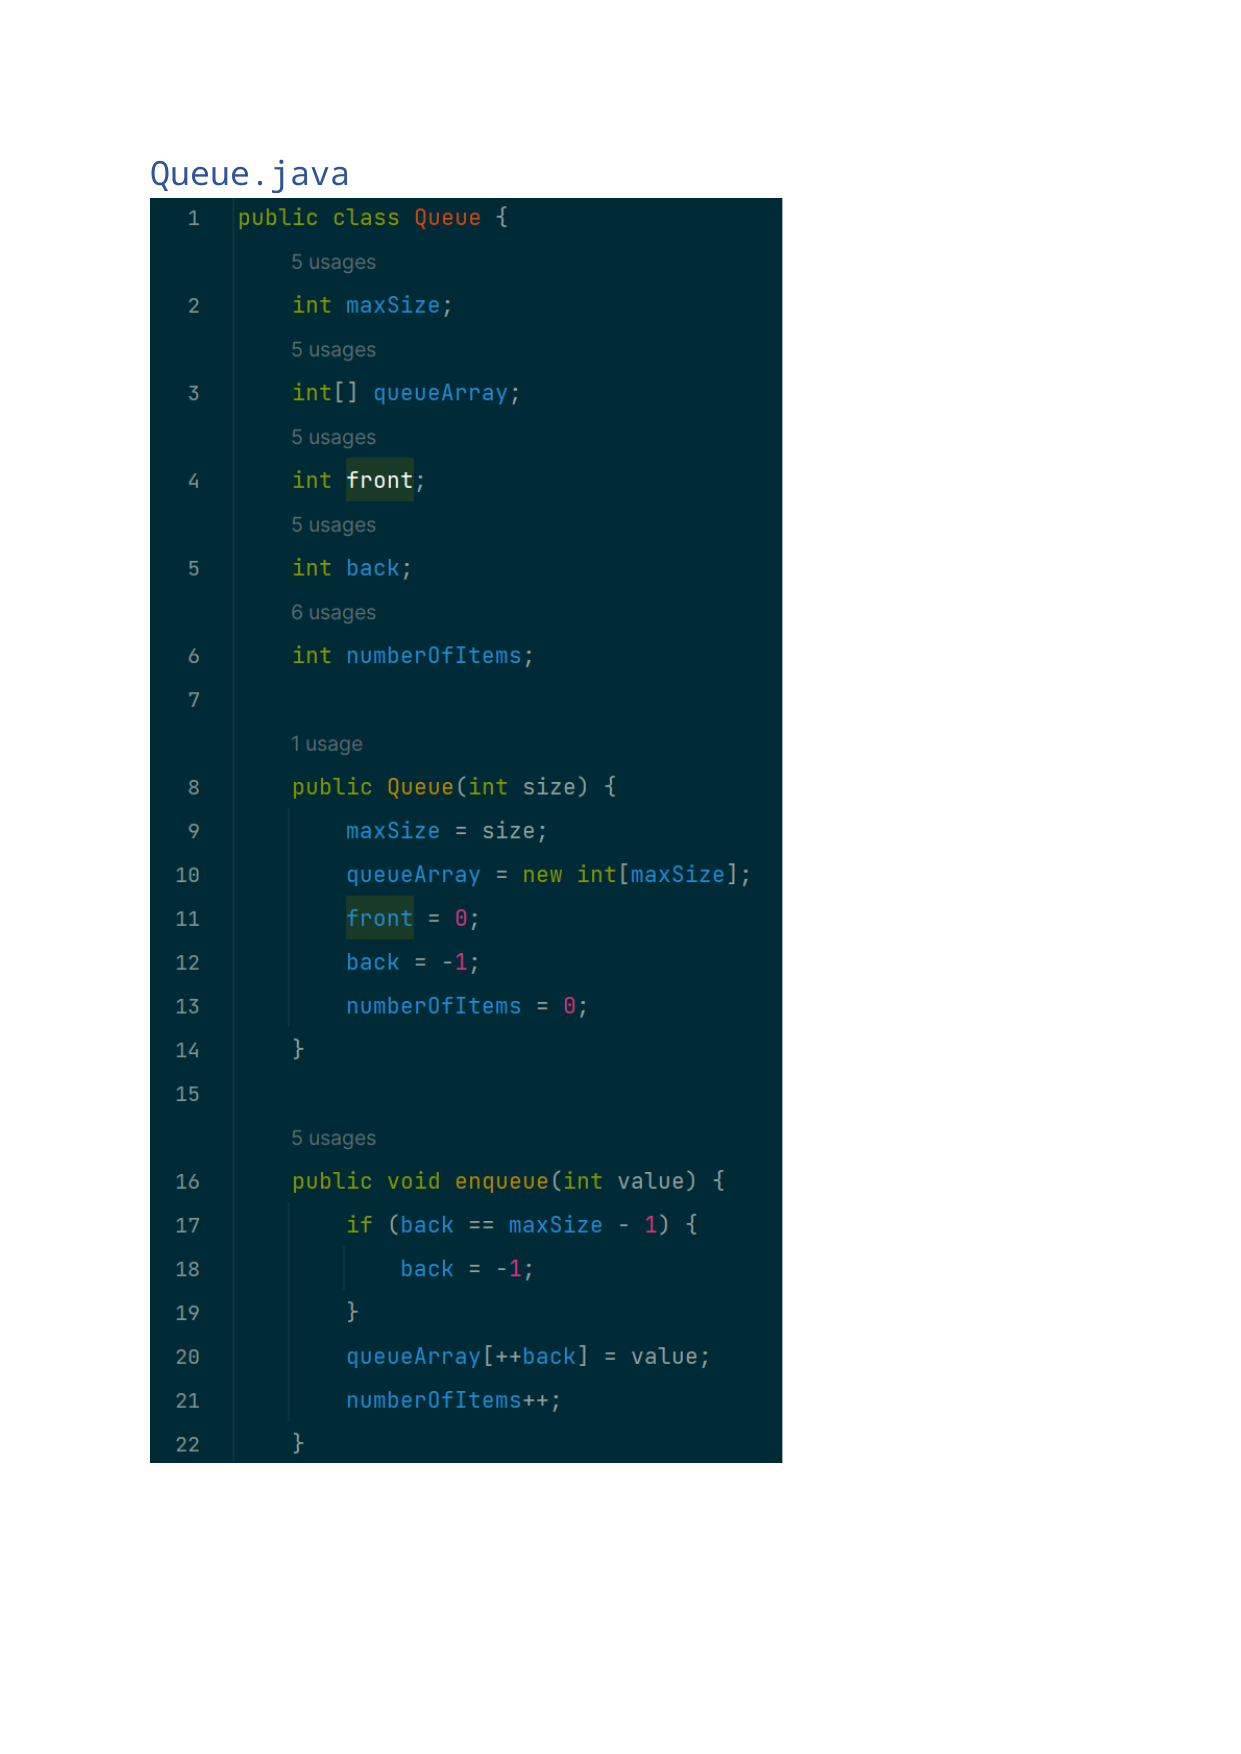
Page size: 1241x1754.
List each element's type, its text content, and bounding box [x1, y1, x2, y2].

picture [402, 1352, 411, 1363]
picture [293, 1177, 304, 1192]
picture [279, 209, 290, 225]
picture [189, 561, 198, 575]
picture [497, 1396, 507, 1407]
picture [361, 1352, 365, 1363]
picture [525, 783, 534, 794]
picture [551, 1352, 560, 1363]
picture [293, 388, 304, 400]
picture [178, 868, 186, 882]
picture [458, 1392, 465, 1407]
picture [190, 1218, 198, 1232]
picture [511, 1396, 519, 1401]
picture [322, 1134, 340, 1145]
picture [189, 1175, 198, 1188]
picture [294, 1039, 303, 1059]
picture [350, 382, 355, 402]
picture [469, 648, 479, 662]
picture [565, 1348, 574, 1363]
picture [674, 1177, 683, 1188]
picture [483, 1396, 493, 1407]
picture [348, 782, 358, 794]
picture [443, 1392, 453, 1407]
picture [190, 1437, 198, 1451]
picture [429, 647, 438, 662]
picture [579, 777, 586, 797]
picture [189, 474, 198, 487]
picture [701, 870, 709, 881]
picture [375, 301, 384, 312]
picture [361, 1216, 371, 1232]
picture [322, 258, 340, 269]
picture [430, 870, 439, 881]
picture [189, 1049, 198, 1057]
picture [353, 740, 362, 750]
picture [443, 647, 453, 662]
picture [189, 824, 198, 838]
picture [497, 1177, 507, 1188]
picture [498, 826, 507, 838]
picture [429, 301, 438, 312]
picture [714, 870, 723, 881]
picture [292, 608, 299, 616]
picture [294, 213, 304, 225]
picture [368, 1136, 376, 1145]
picture [552, 782, 560, 794]
picture [646, 1173, 656, 1188]
picture [346, 433, 353, 448]
picture [368, 523, 376, 532]
picture [429, 998, 438, 1013]
picture [365, 827, 370, 838]
picture [189, 1306, 198, 1316]
picture [429, 213, 439, 225]
picture [415, 1177, 426, 1188]
picture [470, 1352, 479, 1367]
picture [553, 1171, 560, 1191]
picture [375, 213, 385, 225]
picture [177, 1437, 186, 1451]
picture [540, 1221, 547, 1232]
picture [633, 1177, 642, 1188]
picture [356, 609, 365, 619]
picture [565, 997, 575, 1013]
picture [190, 1350, 198, 1363]
picture [190, 956, 198, 969]
picture [190, 693, 199, 706]
picture [344, 1134, 353, 1146]
picture [443, 213, 453, 225]
picture [715, 1170, 723, 1190]
picture [296, 611, 302, 619]
picture [524, 1221, 533, 1232]
picture [321, 560, 330, 575]
picture [352, 651, 357, 662]
picture [458, 870, 465, 881]
picture [418, 826, 425, 832]
picture [524, 1348, 533, 1363]
picture [444, 1352, 453, 1363]
picture [473, 999, 479, 1013]
picture [352, 827, 358, 838]
picture [307, 782, 317, 794]
picture [578, 1221, 587, 1232]
picture [348, 1352, 357, 1367]
picture [322, 521, 340, 532]
picture [511, 826, 520, 838]
picture [293, 1130, 301, 1138]
picture [190, 1003, 198, 1013]
picture [402, 651, 411, 662]
picture [729, 864, 735, 884]
picture [388, 954, 398, 969]
picture [375, 564, 384, 575]
picture [307, 301, 317, 312]
picture [565, 1221, 575, 1232]
picture [361, 564, 370, 575]
picture [402, 1177, 412, 1188]
picture [470, 870, 479, 885]
picture [391, 1219, 397, 1234]
picture [320, 648, 331, 663]
picture [348, 1177, 358, 1188]
picture [307, 740, 316, 750]
picture [319, 740, 337, 751]
picture [444, 870, 453, 881]
picture [389, 822, 398, 829]
picture [393, 389, 398, 400]
picture [420, 389, 425, 400]
picture [687, 1352, 697, 1363]
picture [688, 1171, 694, 1191]
picture [457, 954, 466, 969]
picture [320, 473, 331, 487]
picture [483, 651, 493, 662]
picture [578, 870, 588, 882]
picture [189, 1087, 198, 1101]
picture [352, 564, 357, 575]
picture [483, 1002, 493, 1013]
picture [347, 458, 413, 501]
picture [310, 521, 319, 531]
picture [293, 254, 301, 262]
picture [333, 778, 344, 794]
picture [190, 912, 198, 925]
picture [361, 958, 370, 969]
picture [498, 207, 506, 227]
picture [349, 1302, 358, 1322]
picture [524, 1396, 534, 1405]
picture [356, 433, 365, 442]
picture [510, 1221, 516, 1232]
picture [429, 782, 439, 794]
picture [375, 1002, 385, 1013]
picture [393, 830, 398, 838]
picture [310, 346, 319, 356]
picture [388, 1392, 398, 1407]
picture [368, 350, 376, 357]
picture [348, 1220, 358, 1232]
picture [402, 782, 412, 794]
subtitle Queue.java [150, 150, 1090, 195]
picture [178, 999, 186, 1013]
picture [402, 1002, 411, 1013]
picture [512, 1007, 520, 1013]
picture [178, 1218, 186, 1232]
picture [375, 1396, 385, 1407]
picture [539, 782, 548, 794]
picture [688, 1214, 696, 1234]
picture [178, 1262, 186, 1276]
picture [307, 213, 316, 225]
picture [178, 956, 186, 969]
picture [293, 563, 304, 575]
picture [416, 651, 425, 662]
picture [688, 870, 693, 881]
picture [622, 864, 627, 884]
picture [293, 301, 304, 312]
picture [538, 1396, 548, 1405]
picture [322, 614, 335, 619]
picture [457, 647, 465, 662]
picture [497, 651, 507, 662]
picture [347, 896, 413, 939]
picture [524, 826, 534, 838]
picture [443, 1217, 452, 1232]
picture [524, 1177, 534, 1188]
picture [178, 1306, 186, 1320]
picture [483, 1177, 493, 1192]
picture [337, 382, 342, 402]
picture [348, 301, 358, 312]
picture [497, 389, 506, 404]
picture [294, 651, 304, 663]
picture [402, 1217, 411, 1232]
picture [404, 826, 412, 838]
picture [578, 1177, 588, 1188]
picture [368, 260, 376, 269]
picture [356, 346, 365, 356]
picture [348, 954, 357, 969]
picture [538, 1352, 547, 1363]
picture [294, 476, 304, 487]
picture [375, 870, 384, 881]
picture [388, 1352, 392, 1363]
picture [456, 1352, 465, 1363]
picture [177, 1350, 186, 1363]
picture [484, 826, 493, 838]
picture [550, 870, 561, 882]
picture [565, 1177, 575, 1188]
picture [483, 782, 493, 794]
picture [416, 833, 424, 838]
picture [177, 1394, 186, 1407]
picture [295, 1433, 303, 1453]
picture [511, 1260, 521, 1276]
picture [457, 997, 465, 1013]
picture [320, 298, 330, 312]
picture [307, 476, 317, 487]
picture [344, 521, 353, 533]
picture [190, 868, 198, 882]
picture [178, 1043, 186, 1057]
picture [592, 1221, 601, 1232]
picture [429, 1173, 438, 1188]
picture [456, 1177, 466, 1188]
picture [333, 1173, 344, 1188]
picture [402, 1396, 411, 1407]
picture [416, 1396, 426, 1407]
picture [342, 740, 350, 755]
picture [307, 563, 317, 575]
picture [345, 346, 353, 361]
picture [511, 1352, 521, 1361]
picture [442, 782, 453, 794]
picture [660, 1177, 669, 1188]
picture [190, 386, 197, 392]
picture [266, 209, 277, 225]
picture [456, 213, 466, 225]
picture [551, 1224, 561, 1232]
picture [606, 776, 615, 796]
picture [328, 435, 340, 444]
picture [619, 1177, 629, 1188]
picture [307, 651, 317, 663]
picture [361, 782, 371, 794]
picture [388, 998, 398, 1013]
picture [632, 870, 643, 881]
picture [407, 1265, 411, 1276]
picture [356, 258, 365, 269]
picture [486, 1346, 491, 1365]
picture [605, 867, 615, 882]
picture [497, 779, 506, 794]
picture [190, 1394, 199, 1407]
picture [487, 388, 493, 400]
picture [673, 1352, 683, 1363]
picture [659, 1348, 670, 1363]
picture [190, 1262, 198, 1270]
picture [239, 213, 249, 229]
picture [537, 870, 548, 882]
picture [388, 1177, 398, 1188]
picture [524, 870, 534, 882]
picture [443, 384, 453, 400]
picture [375, 958, 384, 969]
picture [470, 1177, 479, 1188]
picture [375, 1352, 384, 1363]
picture [497, 1002, 507, 1013]
picture [394, 564, 398, 575]
picture [510, 1177, 520, 1188]
picture [470, 213, 480, 225]
picture [592, 870, 601, 882]
picture [307, 1177, 317, 1188]
picture [416, 301, 425, 312]
picture [376, 827, 384, 838]
picture [660, 870, 669, 881]
picture [361, 1002, 370, 1013]
picture [310, 1134, 319, 1144]
picture [190, 211, 198, 225]
picture [580, 1346, 585, 1365]
picture [388, 778, 399, 798]
picture [334, 213, 343, 225]
picture [178, 1087, 186, 1101]
picture [459, 777, 465, 796]
picture [348, 1396, 357, 1407]
picture [448, 1265, 452, 1276]
picture [189, 1271, 198, 1276]
picture [346, 609, 353, 623]
picture [333, 608, 340, 619]
picture [379, 389, 384, 404]
picture [456, 910, 466, 925]
picture [178, 912, 186, 925]
picture [472, 1393, 478, 1407]
picture [322, 346, 340, 357]
picture [253, 213, 262, 225]
picture [320, 778, 331, 794]
picture [404, 301, 412, 312]
picture [415, 209, 426, 229]
picture [361, 301, 370, 312]
picture [178, 1175, 186, 1188]
picture [293, 782, 304, 798]
picture [310, 258, 319, 268]
picture [415, 782, 426, 794]
picture [190, 392, 198, 400]
picture [416, 1348, 425, 1363]
picture [361, 1396, 371, 1407]
picture [293, 517, 302, 531]
picture [320, 385, 330, 400]
picture [592, 1174, 602, 1188]
picture [661, 1215, 667, 1234]
picture [348, 870, 357, 885]
picture [361, 213, 371, 225]
picture [356, 1134, 365, 1145]
picture [344, 258, 353, 270]
picture [361, 1177, 371, 1188]
picture [565, 783, 575, 794]
picture [307, 388, 317, 400]
picture [429, 1392, 438, 1407]
picture [633, 1352, 643, 1363]
picture [673, 866, 682, 874]
picture [416, 1221, 425, 1232]
picture [375, 651, 385, 662]
picture [310, 609, 319, 619]
picture [511, 651, 520, 656]
picture [389, 213, 398, 225]
picture [293, 342, 302, 353]
picture [402, 870, 411, 881]
picture [189, 780, 198, 794]
picture [368, 614, 376, 619]
picture [293, 429, 301, 437]
picture [511, 1401, 520, 1407]
picture [429, 1221, 438, 1232]
picture [320, 1173, 331, 1188]
picture [389, 297, 398, 312]
picture [189, 649, 198, 663]
picture [416, 866, 425, 881]
picture [646, 1352, 656, 1363]
picture [648, 870, 655, 881]
picture [419, 1264, 425, 1276]
picture [190, 299, 198, 312]
picture [347, 209, 358, 225]
picture [647, 1216, 656, 1232]
picture [470, 782, 480, 794]
picture [537, 1177, 548, 1188]
picture [388, 647, 398, 662]
picture [497, 1352, 507, 1361]
picture [356, 521, 365, 531]
picture [430, 1352, 439, 1363]
